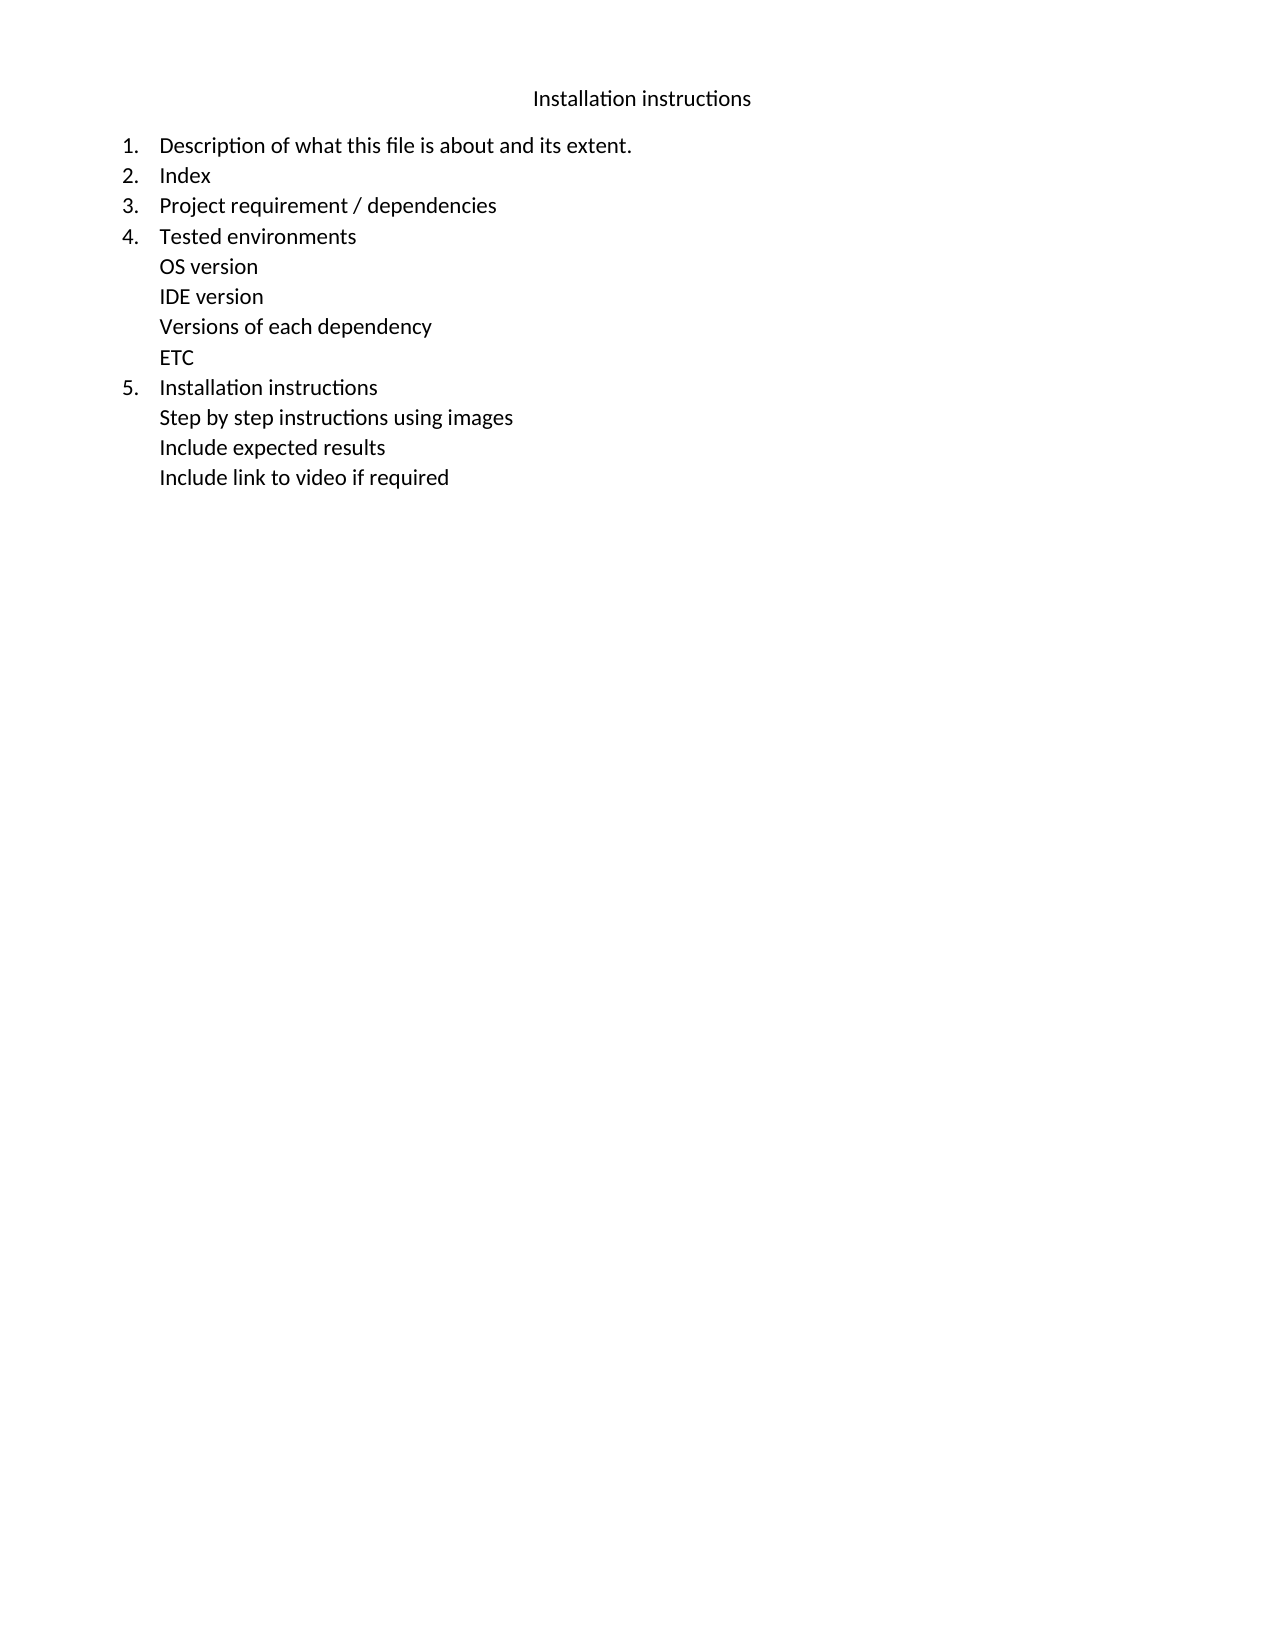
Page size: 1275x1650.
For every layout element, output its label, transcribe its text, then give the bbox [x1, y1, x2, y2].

list Project requirement / dependencies [122, 192, 1200, 220]
list Include link to video if required [159, 463, 1200, 492]
list Include expected results [159, 433, 1200, 461]
list IDE version [159, 282, 1200, 310]
list Versions of each dependency [159, 312, 1200, 341]
list Tested environments [122, 222, 1200, 250]
list ETC [159, 343, 1200, 371]
list Index [122, 161, 1200, 189]
list Description of what this file is about and its extent. [122, 131, 1200, 159]
list OS version [159, 252, 1200, 280]
list Step by step instructions using images [159, 403, 1200, 431]
text Installation instructions [84, 84, 1200, 112]
list Installation instructions [122, 373, 1200, 401]
